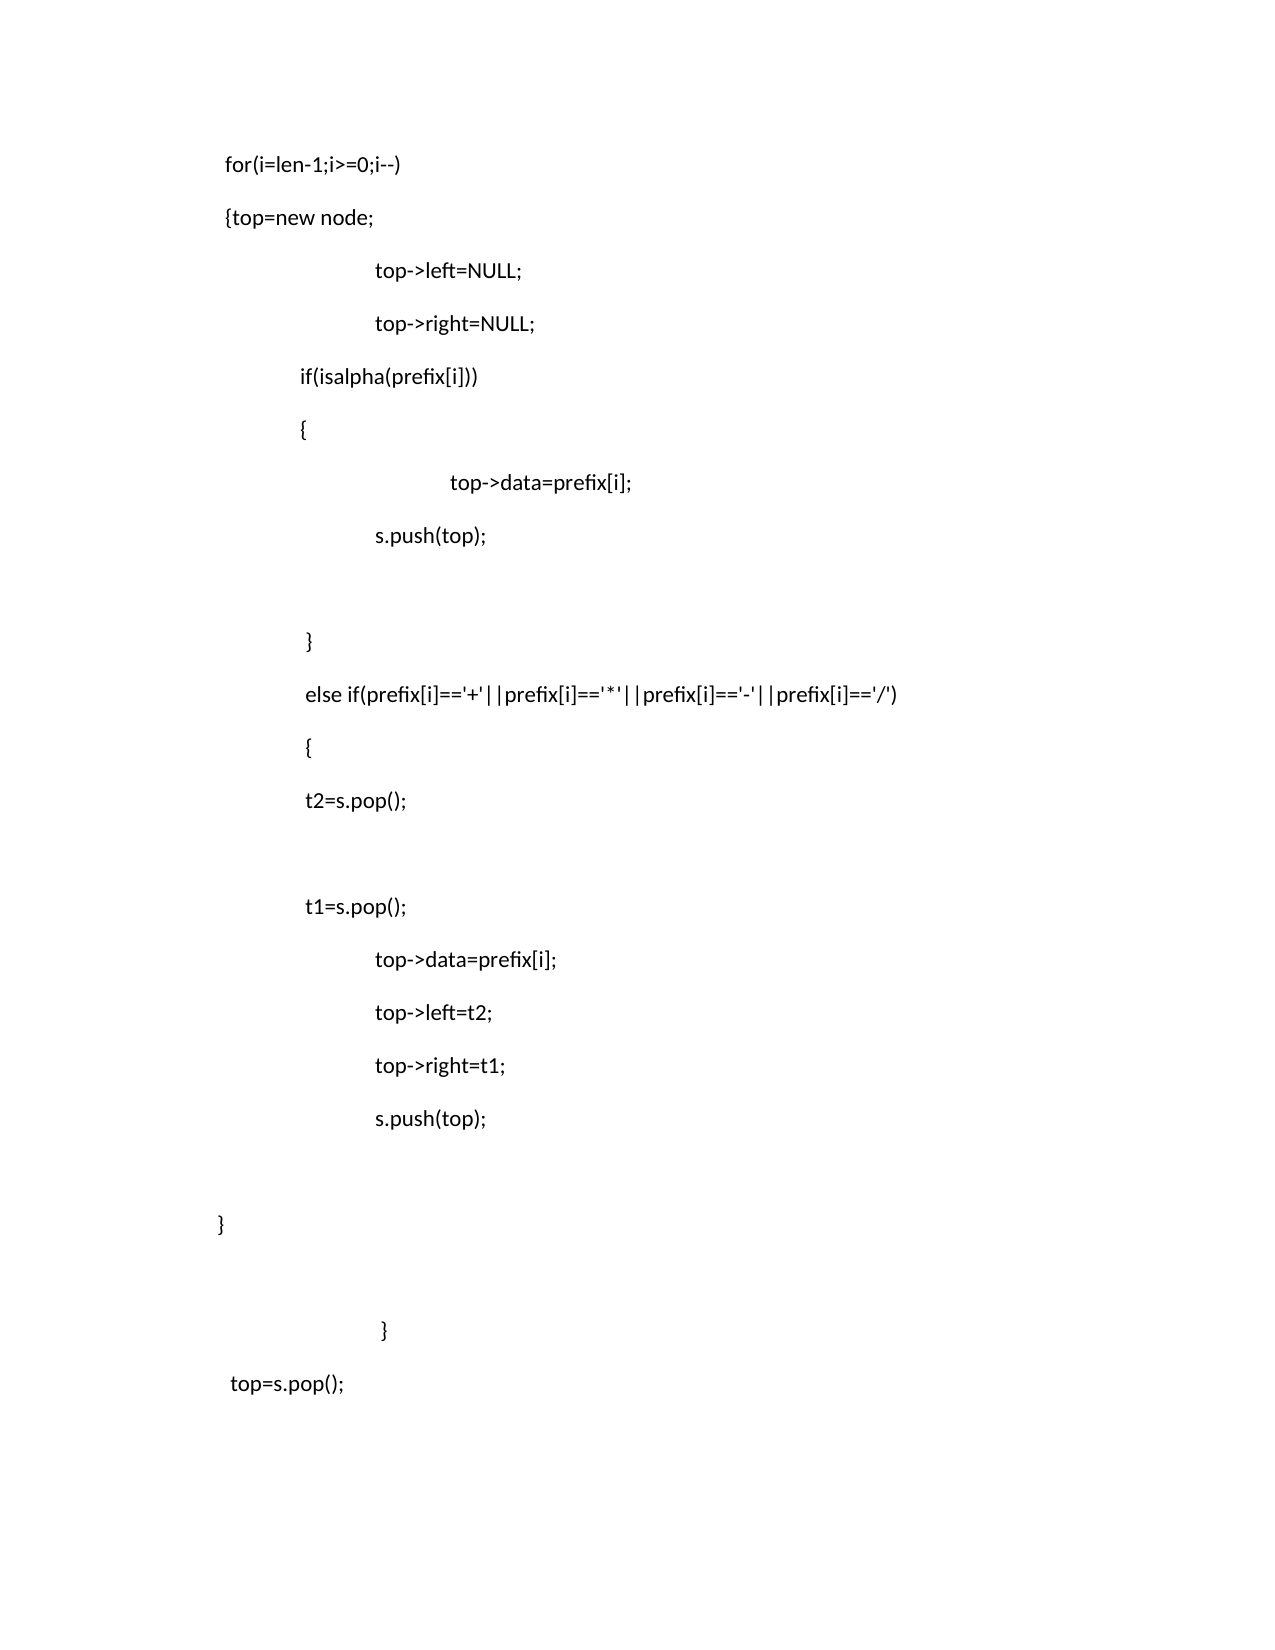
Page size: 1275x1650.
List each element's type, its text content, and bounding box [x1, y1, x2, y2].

text } [150, 627, 1125, 655]
text if(isalpha(prefix[i])) [150, 362, 1125, 390]
text s.push(top); [150, 1104, 1125, 1132]
text {top=new node; [150, 203, 1125, 231]
text top->left=NULL; [150, 256, 1125, 284]
text top->data=prefix[i]; [150, 945, 1125, 973]
text top=s.pop(); [150, 1369, 1125, 1397]
text top->right=NULL; [150, 309, 1125, 337]
text { [150, 415, 1125, 443]
text top->right=t1; [150, 1051, 1125, 1079]
text else if(prefix[i]=='+'||prefix[i]=='*'||prefix[i]=='-'||prefix[i]=='/') [150, 680, 1125, 708]
text for(i=len-1;i>=0;i--) [150, 150, 1125, 178]
text t2=s.pop(); [150, 786, 1125, 814]
text { [150, 733, 1125, 761]
text t1=s.pop(); [150, 892, 1125, 920]
text top->data=prefix[i]; [150, 468, 1125, 496]
text } [150, 1316, 1125, 1344]
text top->left=t2; [150, 998, 1125, 1026]
text s.push(top); [150, 521, 1125, 549]
text } [150, 1210, 1125, 1238]
